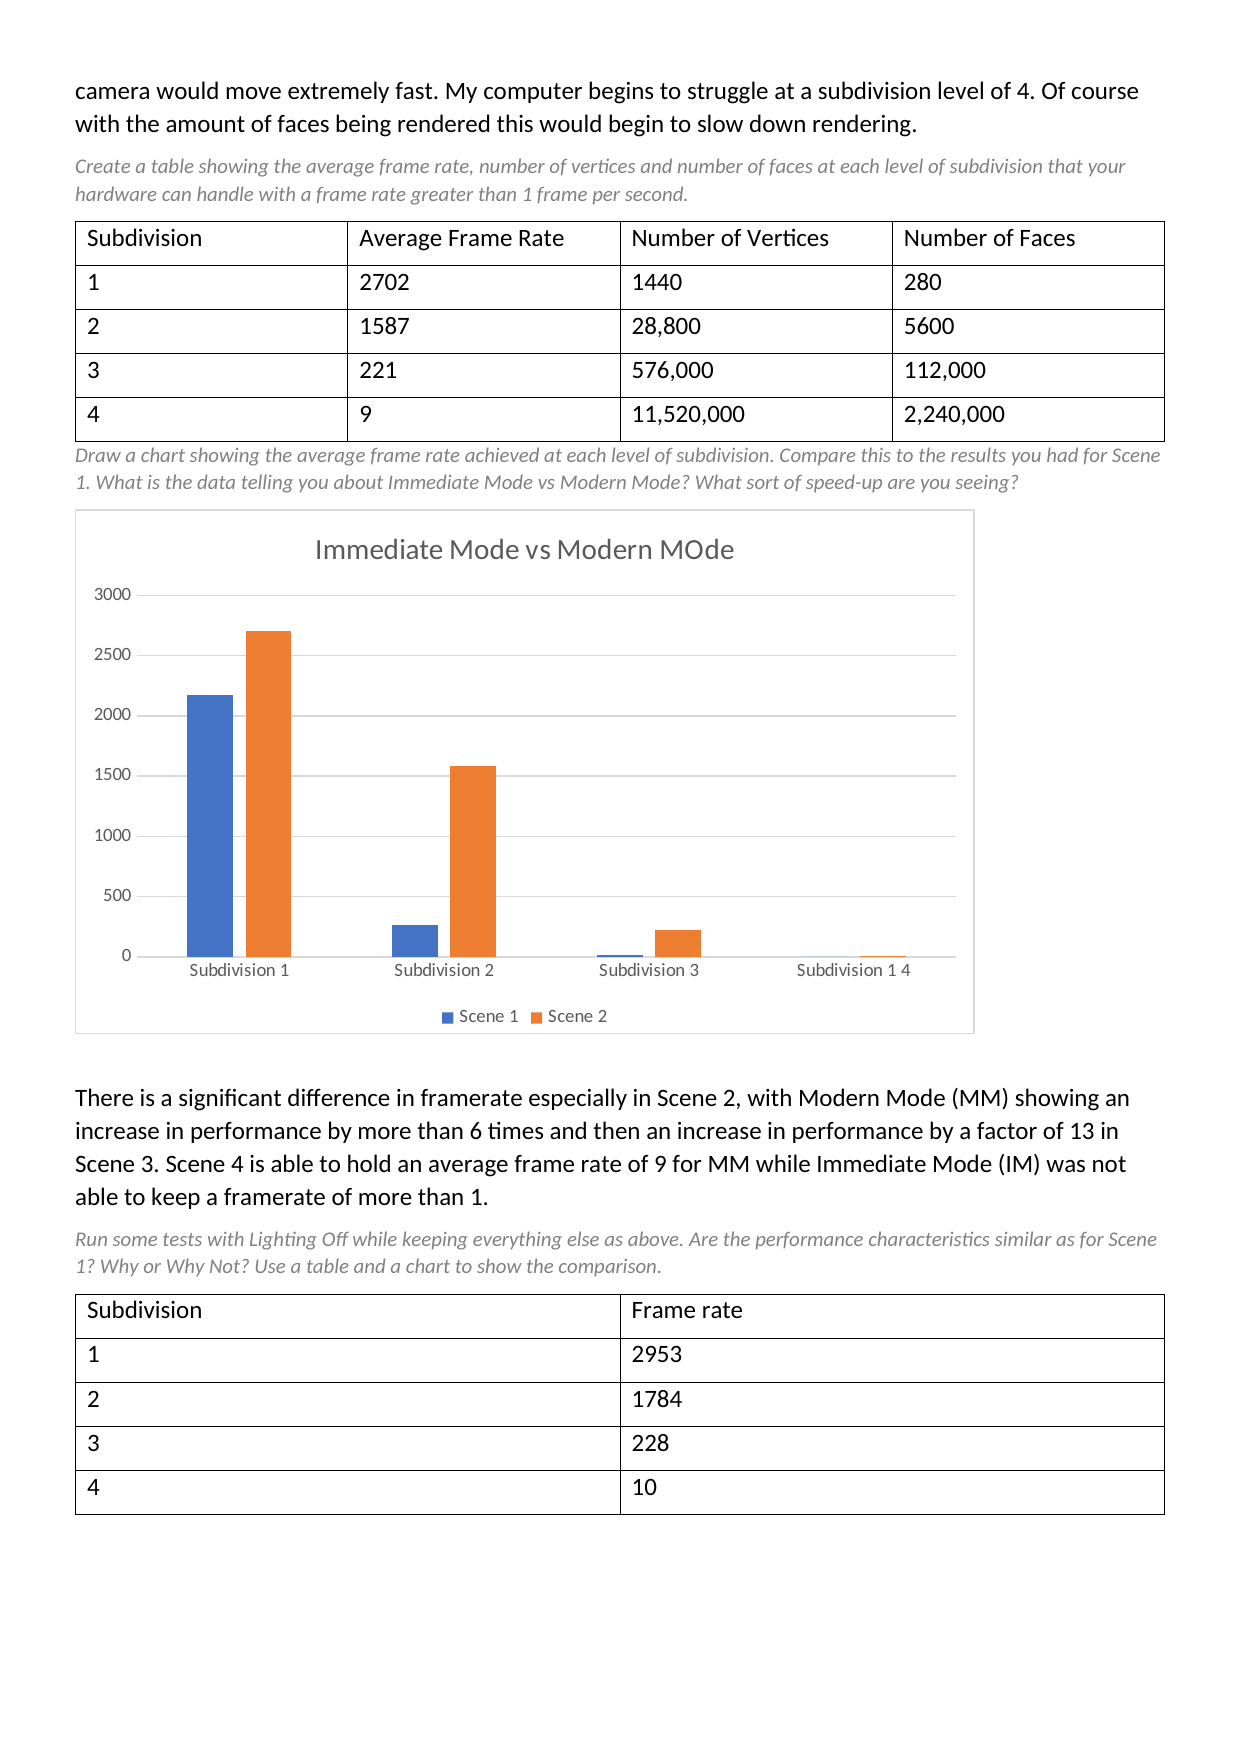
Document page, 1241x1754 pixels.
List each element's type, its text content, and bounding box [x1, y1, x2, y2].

table_cell 1440 [621, 266, 892, 309]
table_header Number of Vertices [621, 222, 892, 265]
table_cell 3 [76, 1427, 620, 1470]
text There is a significant difference in framerate especially in Scene 2, with Modern Mode (MM) showing an increase in performance by more than 6 times and then an increase in performance by a factor of 13 in Scene 3. Scene 4 is able to hold an average frame rate of 9 for MM while Immediate Mode (IM) was not able to keep a framerate of more than 1. [75, 1082, 1165, 1211]
table_cell 1 [76, 1339, 620, 1382]
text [75, 75, 1165, 138]
table_cell 11,520,000 [621, 398, 892, 441]
table_header Number of Faces [893, 222, 1164, 265]
table_cell 5600 [893, 310, 1164, 353]
table_cell 4 [76, 1471, 620, 1514]
table_cell 221 [348, 354, 620, 397]
table_cell 1784 [621, 1383, 1164, 1426]
text Create a table showing the average frame rate, number of vertices and number of faces at each level of subdivision that your hardware can handle with a frame rate greater than 1 frame per second. [75, 153, 1165, 206]
table_cell 3 [76, 354, 347, 397]
text Draw a chart showing the average frame rate achieved at each level of subdivision. Compare this to the results you had for Scene 1. What is the data telling you about Immediate Mode vs Modern Mode? What sort of speed-up are you seeing? [75, 442, 1165, 495]
table_cell 2702 [348, 266, 620, 309]
table_cell 9 [348, 398, 620, 441]
table_cell 1 [76, 266, 347, 309]
table_cell 4 [76, 398, 347, 441]
table_cell 1587 [348, 310, 620, 353]
table_cell 28,800 [621, 310, 892, 353]
table_header Subdivision [76, 222, 347, 265]
table_cell 576,000 [621, 354, 892, 397]
table_cell 2 [76, 310, 347, 353]
table_header Subdivision [76, 1295, 620, 1338]
table_cell 2,240,000 [893, 398, 1164, 441]
table_cell 280 [893, 266, 1164, 309]
table_cell 228 [621, 1427, 1164, 1470]
table_header Average Frame Rate [348, 222, 620, 265]
table_cell 112,000 [893, 354, 1164, 397]
table_cell 10 [621, 1471, 1164, 1514]
table_cell 2 [76, 1383, 620, 1426]
text Run some tests with Lighting Off while keeping everything else as above. Are the performance characteristics similar as for Scene 1? Why or Why Not? Use a table and a chart to show the comparison. [75, 1226, 1165, 1279]
table_header Frame rate [621, 1295, 1164, 1338]
table_cell 2953 [621, 1339, 1164, 1382]
